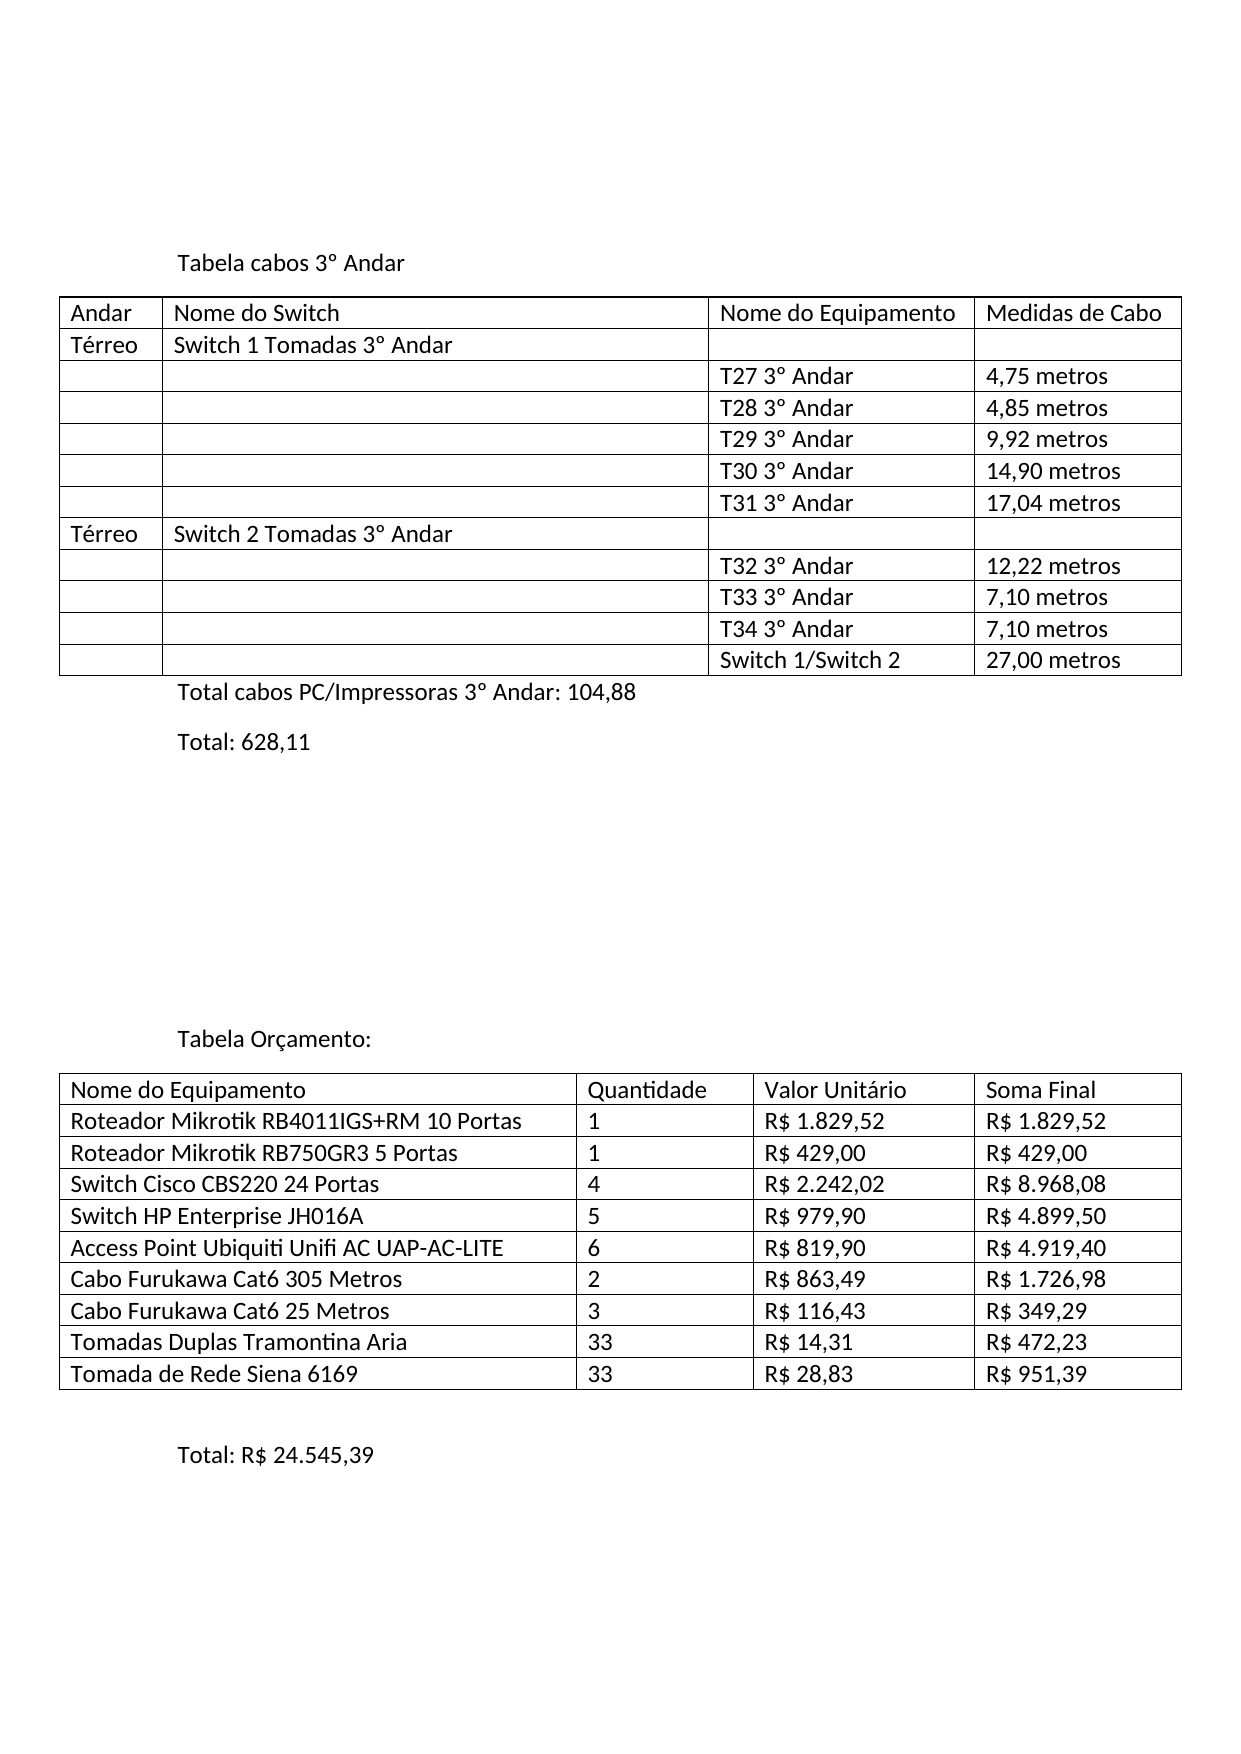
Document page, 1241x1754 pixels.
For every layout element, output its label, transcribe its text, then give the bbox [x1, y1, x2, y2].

table_cell 2 [577, 1263, 753, 1294]
table_cell 3 [577, 1295, 753, 1325]
table_cell 4,85 metros [975, 392, 1181, 423]
table_cell T28 3º Andar [709, 392, 974, 423]
table_header Nome do Equipamento [60, 1074, 576, 1104]
table_cell Térreo [60, 518, 162, 549]
table_cell R$ 951,39 [975, 1358, 1181, 1388]
table_cell [163, 487, 708, 517]
table_cell R$ 429,00 [754, 1137, 974, 1167]
table_cell [60, 487, 162, 517]
table_cell [709, 329, 974, 359]
table_cell T29 3º Andar [709, 424, 974, 454]
table_cell 7,10 metros [975, 581, 1181, 612]
table_cell Switch HP Enterprise JH016A [60, 1200, 576, 1231]
table_cell 33 [577, 1358, 753, 1388]
table_cell [163, 424, 708, 454]
table_cell Cabo Furukawa Cat6 305 Metros [60, 1263, 576, 1294]
table_cell T31 3º Andar [709, 487, 974, 517]
table_cell 6 [577, 1232, 753, 1262]
table_cell R$ 863,49 [754, 1263, 974, 1294]
table_cell [60, 645, 162, 675]
table_cell Access Point Ubiquiti Unifi AC UAP-AC-LITE [60, 1232, 576, 1262]
table_cell R$ 4.919,40 [975, 1232, 1181, 1262]
table_cell 33 [577, 1326, 753, 1357]
table_cell T33 3º Andar [709, 581, 974, 612]
table_cell Roteador Mikrotik RB750GR3 5 Portas [60, 1137, 576, 1167]
table_cell [163, 581, 708, 612]
table_cell R$ 4.899,50 [975, 1200, 1181, 1231]
table_cell R$ 429,00 [975, 1137, 1181, 1167]
table_cell [163, 392, 708, 423]
table_cell 1 [577, 1137, 753, 1167]
table_cell 14,90 metros [975, 455, 1181, 486]
table_cell R$ 819,90 [754, 1232, 974, 1262]
table_cell T30 3º Andar [709, 455, 974, 486]
text Total: 628,11 [177, 726, 1063, 756]
text Total cabos PC/Impressoras 3º Andar: 104,88 [177, 676, 1063, 707]
table_cell 4 [577, 1169, 753, 1199]
table_cell R$ 2.242,02 [754, 1169, 974, 1199]
table_cell 9,92 metros [975, 424, 1181, 454]
table_header Quantidade [577, 1074, 753, 1104]
table_cell [975, 518, 1181, 549]
table_cell Switch 1/Switch 2 [709, 645, 974, 675]
table_cell Tomadas Duplas Tramontina Aria [60, 1326, 576, 1357]
table_cell 17,04 metros [975, 487, 1181, 517]
table_cell T34 3º Andar [709, 613, 974, 643]
table_cell Térreo [60, 329, 162, 359]
table_header Andar [60, 298, 162, 328]
table_header Soma Final [975, 1074, 1181, 1104]
table_cell Roteador Mikrotik RB4011IGS+RM 10 Portas [60, 1105, 576, 1136]
table_cell [163, 361, 708, 391]
table_cell Switch 1 Tomadas 3º Andar [163, 329, 708, 359]
table_cell 5 [577, 1200, 753, 1231]
table_cell [709, 518, 974, 549]
table_cell [60, 581, 162, 612]
table_header Nome do Switch [163, 298, 708, 328]
table_header Valor Unitário [754, 1074, 974, 1104]
table_cell [60, 613, 162, 643]
table_cell [60, 392, 162, 423]
table_cell [163, 550, 708, 580]
table_cell R$ 116,43 [754, 1295, 974, 1325]
table_cell R$ 1.829,52 [754, 1105, 974, 1136]
table_cell [163, 455, 708, 486]
table_cell R$ 979,90 [754, 1200, 974, 1231]
table_cell R$ 8.968,08 [975, 1169, 1181, 1199]
table_cell [60, 424, 162, 454]
table_cell R$ 349,29 [975, 1295, 1181, 1325]
table_cell [163, 645, 708, 675]
table_cell R$ 1.829,52 [975, 1105, 1181, 1136]
table_cell [163, 613, 708, 643]
table_cell 12,22 metros [975, 550, 1181, 580]
table_cell R$ 472,23 [975, 1326, 1181, 1357]
table_header Nome do Equipamento [709, 298, 974, 328]
table_cell 27,00 metros [975, 645, 1181, 675]
table_cell 1 [577, 1105, 753, 1136]
table_cell R$ 28,83 [754, 1358, 974, 1388]
text Tabela Orçamento: [177, 1023, 1063, 1054]
table_cell Cabo Furukawa Cat6 25 Metros [60, 1295, 576, 1325]
table_cell Switch 2 Tomadas 3º Andar [163, 518, 708, 549]
table_cell [60, 361, 162, 391]
table_cell [60, 550, 162, 580]
table_cell R$ 1.726,98 [975, 1263, 1181, 1294]
table_cell [975, 329, 1181, 359]
table_header Medidas de Cabo [975, 298, 1181, 328]
table_cell R$ 14,31 [754, 1326, 974, 1357]
table_cell T27 3º Andar [709, 361, 974, 391]
table_cell Tomada de Rede Siena 6169 [60, 1358, 576, 1388]
table_cell 4,75 metros [975, 361, 1181, 391]
table_cell 7,10 metros [975, 613, 1181, 643]
table_cell [60, 455, 162, 486]
text Tabela cabos 3º Andar [177, 247, 1063, 277]
text Total: R$ 24.545,39 [177, 1439, 1063, 1469]
table_cell Switch Cisco CBS220 24 Portas [60, 1169, 576, 1199]
table_cell T32 3º Andar [709, 550, 974, 580]
